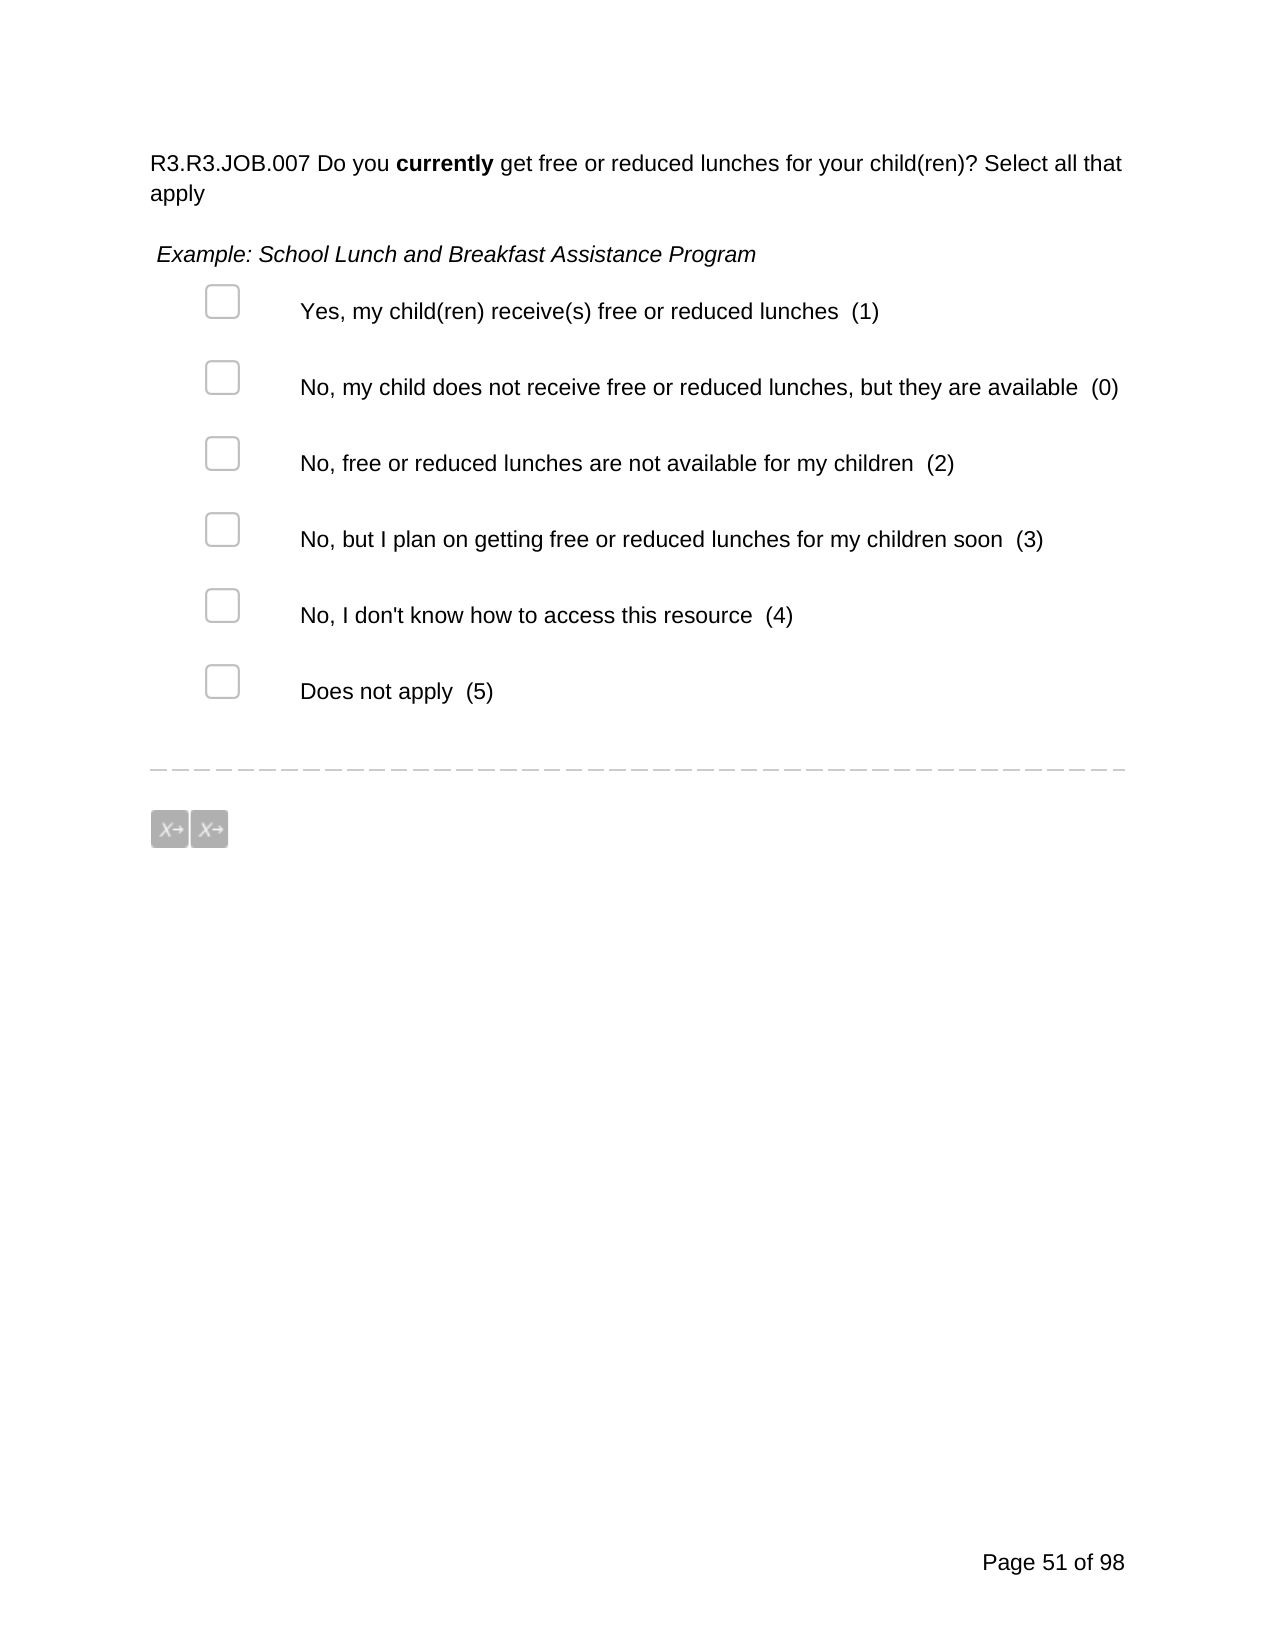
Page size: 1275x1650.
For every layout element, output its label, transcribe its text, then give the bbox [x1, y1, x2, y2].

picture [190, 810, 229, 848]
list No, my child does not receive free or reduced lunches, but they are available (0) [187, 347, 1125, 413]
picture [151, 810, 189, 848]
list Yes, my child(ren) receive(s) free or reduced lunches (1) [187, 271, 1125, 337]
list Does not apply (5) [187, 651, 1125, 717]
list No, I don't know how to access this resource (4) [187, 574, 1125, 641]
text R3.R3.JOB.007 Do you currently get free or reduced lunches for your child(ren)? Select all that apply Example: School Lunch and Breakfast Assistance Program [150, 150, 1125, 267]
list No, but I plan on getting free or reduced lunches for my children soon (3) [187, 499, 1125, 565]
list No, free or reduced lunches are not available for my children (2) [187, 423, 1125, 489]
